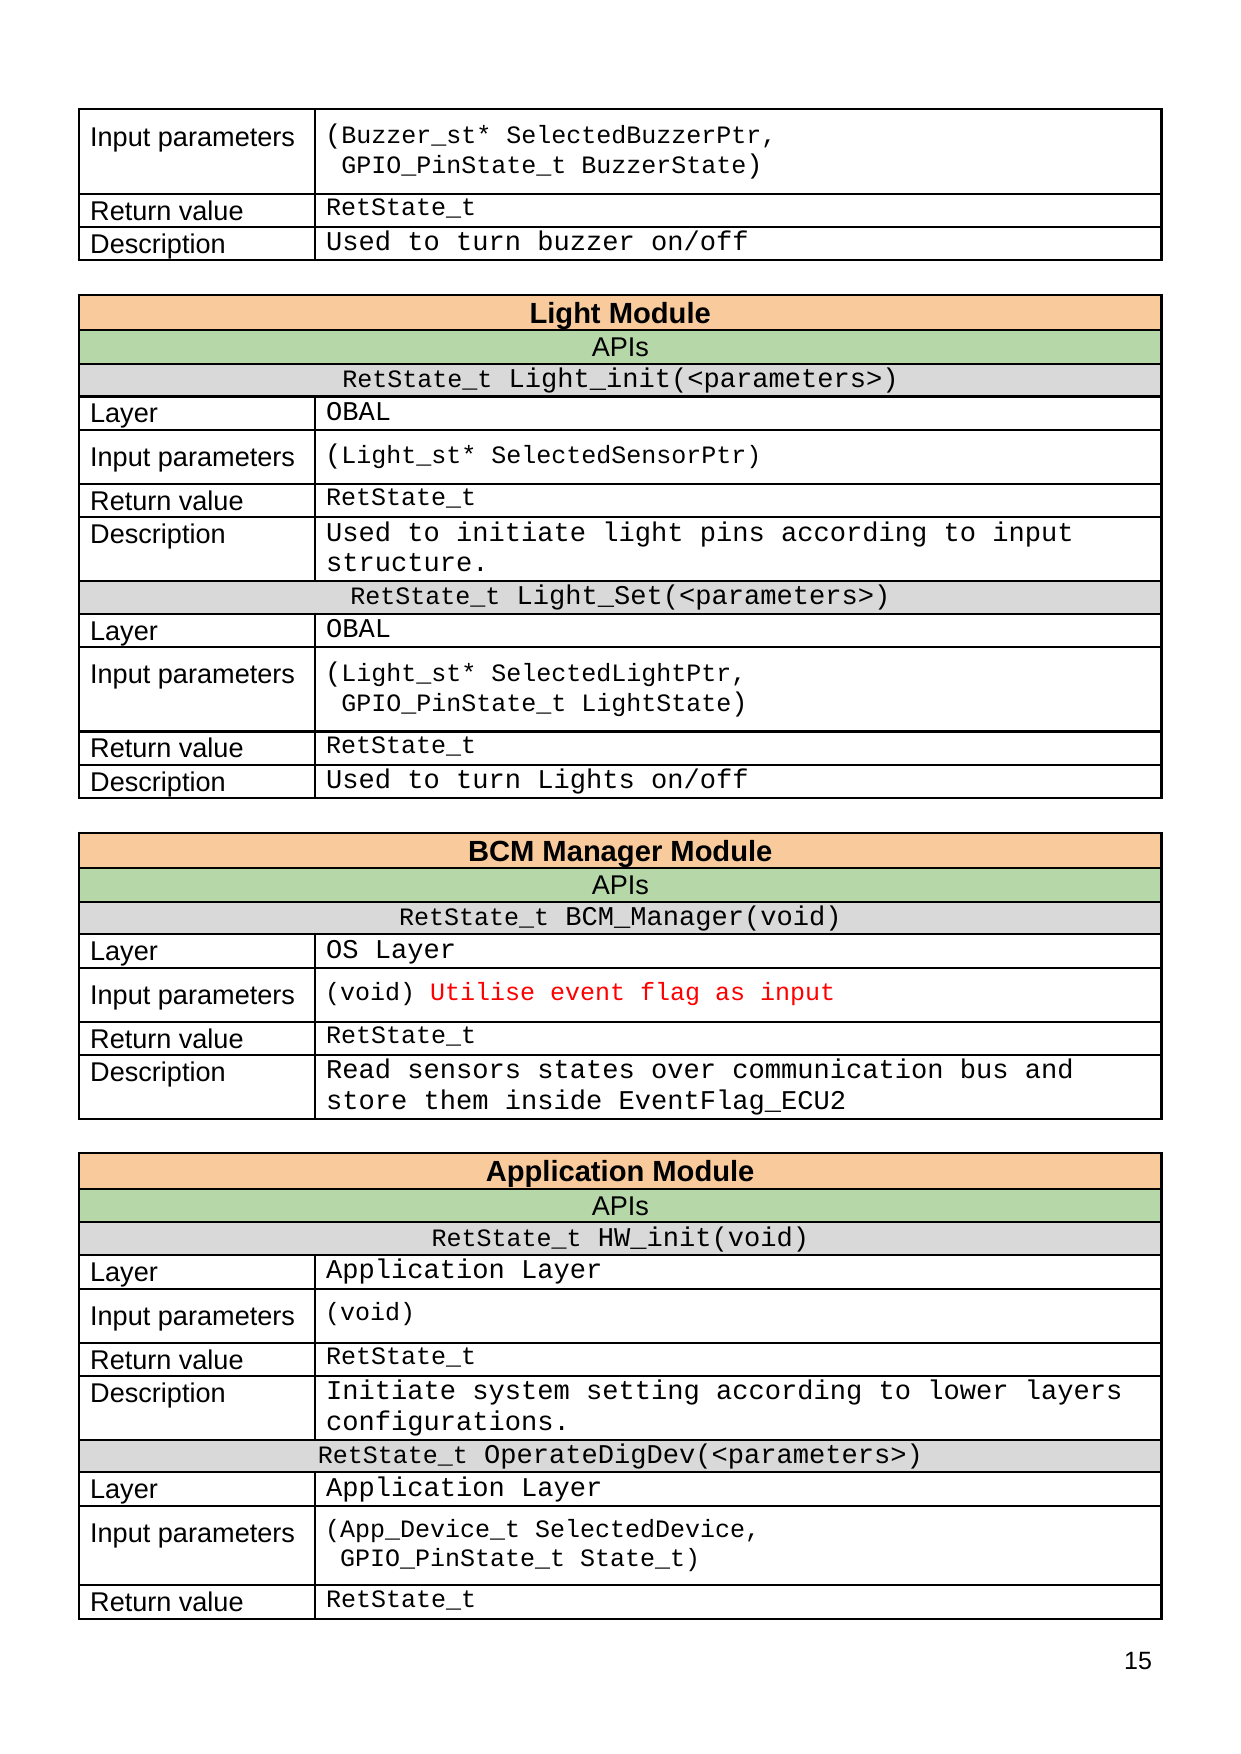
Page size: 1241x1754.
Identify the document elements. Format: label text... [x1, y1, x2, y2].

table_cell Description [80, 518, 314, 580]
table_cell Return value [80, 485, 314, 516]
table_cell Description [80, 1377, 314, 1438]
table_cell Used to turn buzzer on/off [316, 228, 1160, 259]
table_cell (Light_st* SelectedLightPtr, GPIO_PinState_t LightState) [316, 648, 1160, 730]
table_header BCM Manager Module [80, 834, 1160, 867]
table_cell (Light_st* SelectedSensorPtr) [316, 431, 1160, 483]
table_cell Return value [80, 733, 314, 764]
table_cell RetState_t [316, 733, 1160, 764]
table_cell (void) [316, 1290, 1160, 1342]
table_cell Description [80, 1056, 314, 1118]
table_cell (Buzzer_st* SelectedBuzzerPtr, GPIO_PinState_t BuzzerState) [316, 110, 1160, 192]
table_cell RetState_t [316, 1023, 1160, 1054]
table_cell Layer [80, 615, 314, 646]
table_cell Input parameters [80, 1290, 314, 1342]
table_cell OBAL [316, 398, 1160, 429]
table_cell Layer [80, 1473, 314, 1504]
table_cell Used to initiate light pins according to input structure. [316, 518, 1160, 580]
table_cell APIs [80, 331, 1160, 363]
table_cell Description [80, 228, 314, 259]
table_cell Initiate system setting according to lower layers configurations. [316, 1377, 1160, 1438]
table_cell Input parameters [80, 969, 314, 1021]
table_cell RetState_t HW_init(void) [80, 1223, 1160, 1254]
table_cell Read sensors states over communication bus and store them inside EventFlag_ECU2 [316, 1056, 1160, 1118]
table_cell RetState_t OperateDigDev(<parameters>) [80, 1441, 1160, 1471]
table_cell RetState_t [316, 1586, 1160, 1617]
table_cell RetState_t Light_Set(<parameters>) [80, 582, 1160, 613]
table_cell APIs [80, 1190, 1160, 1221]
table_header Application Module [80, 1154, 1160, 1188]
table_cell Return value [80, 1586, 314, 1617]
table_cell (App_Device_t SelectedDevice, GPIO_PinState_t State_t) [316, 1507, 1160, 1584]
table_cell RetState_t Light_init(<parameters>) [80, 365, 1160, 395]
table_cell OBAL [316, 615, 1160, 646]
table_cell Input parameters [80, 431, 314, 483]
table_cell Application Layer [316, 1473, 1160, 1504]
table_cell RetState_t [316, 485, 1160, 516]
table_cell Layer [80, 935, 314, 967]
table_cell APIs [80, 869, 1160, 901]
table_cell Return value [80, 195, 314, 226]
table_cell (void) Utilise event flag as input [316, 969, 1160, 1021]
table_cell Layer [80, 398, 314, 429]
table_cell Application Layer [316, 1256, 1160, 1287]
table_cell Return value [80, 1023, 314, 1054]
table_cell OS Layer [316, 935, 1160, 967]
table_cell Layer [80, 1256, 314, 1287]
table_cell Return value [80, 1344, 314, 1375]
table_cell RetState_t BCM_Manager(void) [80, 903, 1160, 933]
table_cell Description [80, 766, 314, 797]
table_cell Used to turn Lights on/off [316, 766, 1160, 797]
table_cell RetState_t [316, 1344, 1160, 1375]
table_cell Input parameters [80, 1507, 314, 1584]
table_header Light Module [80, 296, 1160, 329]
table_cell Input parameters [80, 648, 314, 730]
table_cell Input parameters [80, 110, 314, 192]
table_cell RetState_t [316, 195, 1160, 226]
